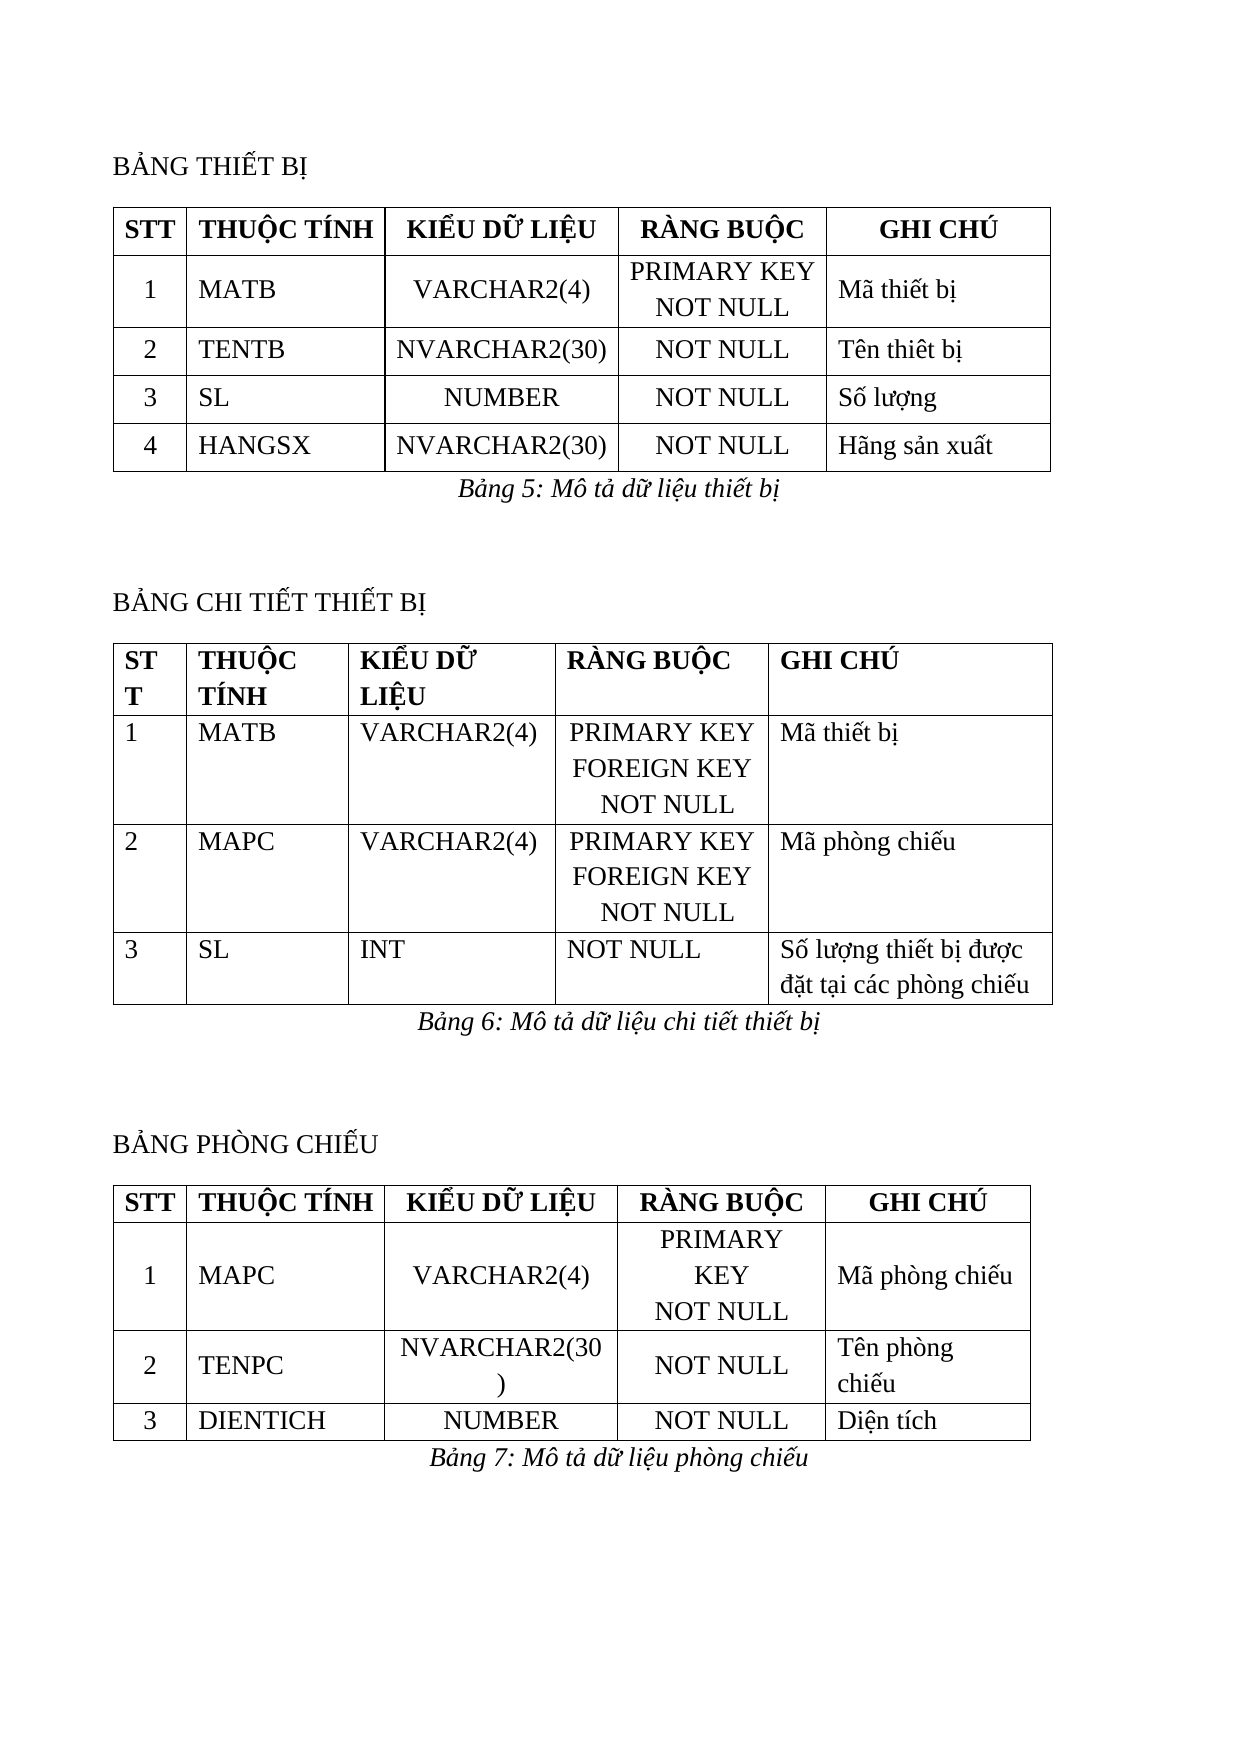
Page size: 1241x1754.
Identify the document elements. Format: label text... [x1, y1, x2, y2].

table_cell PRIMARY KEY NOT NULL [618, 1223, 825, 1330]
table_header GHI CHÚ [826, 1186, 1030, 1222]
table_cell Hãng sản xuất [827, 424, 1050, 471]
text BẢNG PHÒNG CHIẾU [112, 1128, 1128, 1159]
table_header STT [114, 208, 186, 254]
table_cell INT [349, 933, 555, 1004]
table_cell NOT NULL [619, 424, 826, 471]
table_cell PRIMARY KEY FOREIGN KEY NOT NULL [556, 825, 768, 932]
table_cell NVARCHAR2(30) [386, 328, 618, 375]
table_cell NOT NULL [618, 1404, 825, 1440]
table_header STT [114, 644, 186, 715]
text BẢNG THIẾT BỊ [112, 150, 1128, 181]
table_cell MAPC [187, 825, 348, 932]
table_cell DIENTICH [187, 1404, 384, 1440]
table_cell SL [187, 933, 348, 1004]
table_cell NOT NULL [619, 376, 826, 423]
table_cell 2 [114, 328, 186, 375]
table_cell Mã phòng chiếu [826, 1223, 1030, 1330]
table_cell NOT NULL [618, 1331, 825, 1403]
table_cell 1 [114, 716, 186, 824]
table_cell NUMBER [385, 1404, 617, 1440]
table_cell 1 [114, 256, 186, 327]
table_cell PRIMARY KEY NOT NULL [619, 256, 826, 327]
table_cell SL [187, 376, 384, 423]
table_cell VARCHAR2(4) [349, 716, 555, 824]
text Bảng 5: Mô tả dữ liệu thiết bị [112, 472, 1128, 503]
table_cell VARCHAR2(4) [385, 1223, 617, 1330]
table_cell TENPC [187, 1331, 384, 1403]
table_header KIỂU DỮ LIỆU [385, 1186, 617, 1222]
table_cell Diện tích [826, 1404, 1030, 1440]
text BẢNG CHI TIẾT THIẾT BỊ [112, 586, 1128, 617]
table_header RÀNG BUỘC [619, 208, 826, 254]
table_header STT [114, 1186, 186, 1222]
table_header RÀNG BUỘC [618, 1186, 825, 1222]
table_cell Mã phòng chiếu [769, 825, 1052, 932]
table_cell 3 [114, 933, 186, 1004]
table_cell Tên phòng chiếu [826, 1331, 1030, 1403]
table_header THUỘC TÍNH [187, 644, 348, 715]
table_cell MATB [187, 716, 348, 824]
table_cell TENTB [187, 328, 384, 375]
table_cell VARCHAR2(4) [386, 256, 618, 327]
table_cell 2 [114, 825, 186, 932]
table_header KIỂU DỮ LIỆU [349, 644, 555, 715]
table_cell 2 [114, 1331, 186, 1403]
table_header GHI CHÚ [769, 644, 1052, 715]
text Bảng 6: Mô tả dữ liệu chi tiết thiết bị [112, 1005, 1128, 1037]
table_cell Mã thiết bị [827, 256, 1050, 327]
table_cell NUMBER [386, 376, 618, 423]
table_cell 3 [114, 1404, 186, 1440]
table_cell Mã thiết bị [769, 716, 1052, 824]
table_cell Số lượng [827, 376, 1050, 423]
text Bảng 7: Mô tả dữ liệu phòng chiếu [112, 1441, 1128, 1472]
table_cell PRIMARY KEY FOREIGN KEY NOT NULL [556, 716, 768, 824]
table_cell 4 [114, 424, 186, 471]
table_cell HANGSX [187, 424, 384, 471]
table_cell Tên thiêt bị [827, 328, 1050, 375]
table_header THUỘC TÍNH [187, 1186, 384, 1222]
table_cell 3 [114, 376, 186, 423]
table_cell VARCHAR2(4) [349, 825, 555, 932]
table_cell NVARCHAR2(30) [386, 424, 618, 471]
table_cell MATB [187, 256, 384, 327]
table_header GHI CHÚ [827, 208, 1050, 254]
table_header THUỘC TÍNH [187, 208, 384, 254]
table_cell Số lượng thiết bị được đặt tại các phòng chiếu [769, 933, 1052, 1004]
table_cell NVARCHAR2(30) [385, 1331, 617, 1403]
table_header KIỂU DỮ LIỆU [386, 208, 618, 254]
table_cell NOT NULL [556, 933, 768, 1004]
table_cell MAPC [187, 1223, 384, 1330]
table_header RÀNG BUỘC [556, 644, 768, 715]
table_cell NOT NULL [619, 328, 826, 375]
table_cell 1 [114, 1223, 186, 1330]
